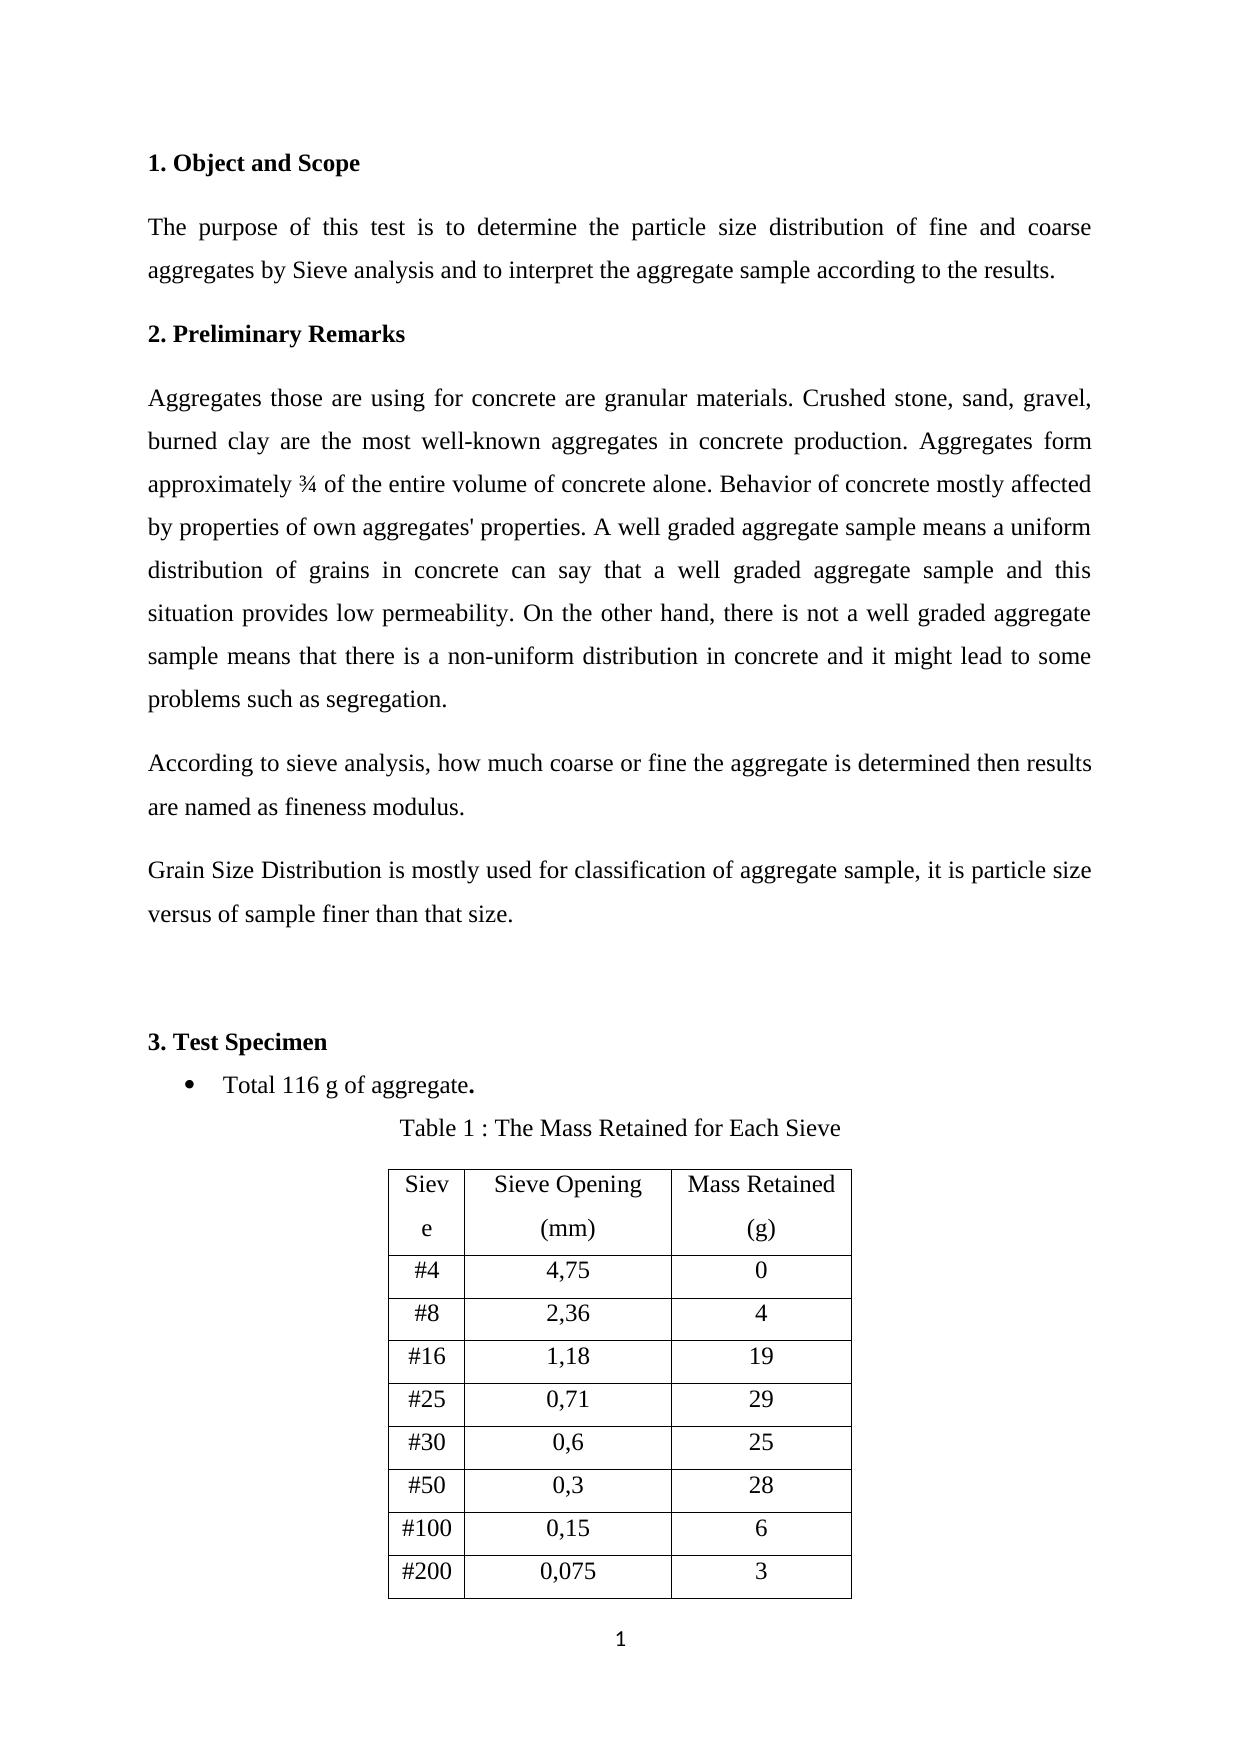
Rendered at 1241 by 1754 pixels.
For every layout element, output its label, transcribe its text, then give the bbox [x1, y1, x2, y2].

table_cell 0,3 [465, 1470, 671, 1512]
table_cell 0,6 [465, 1427, 671, 1469]
table_cell 4,75 [465, 1256, 671, 1297]
table_cell 1,18 [465, 1341, 671, 1383]
table_header Mass Retained (g) [672, 1170, 851, 1254]
table_cell 3 [672, 1556, 851, 1598]
text Aggregates those are using for concrete are granular materials. Crushed stone, sand, gravel, burned clay are the most well-known aggregates in concrete production. Aggregates form approximately ¾ of the entire volume of concrete alone. Behavior of concrete mostly affected by properties of own aggregates' properties. A well graded aggregate sample means a uniform distribution of grains in concrete can say that a well graded aggregate sample and this situation provides low permeability. On the other hand, there is not a well graded aggregate sample means that there is a non-uniform distribution in concrete and it might lead to some problems such as segregation. [148, 383, 1093, 713]
table_cell #8 [389, 1299, 464, 1340]
text Grain Size Distribution is mostly used for classification of aggregate sample, it is particle size versus of sample finer than that size. [148, 856, 1093, 927]
table_cell #200 [389, 1556, 464, 1598]
text 1. Object and Scope [148, 148, 1093, 176]
table_cell 19 [672, 1341, 851, 1383]
text According to sieve analysis, how much coarse or fine the aggregate is determined then results are named as fineness modulus. [148, 748, 1093, 820]
table_cell 6 [672, 1513, 851, 1555]
list Total 116 g of aggregate. [185, 1070, 1093, 1098]
table_cell 28 [672, 1470, 851, 1512]
table_cell 25 [672, 1427, 851, 1469]
table_cell #100 [389, 1513, 464, 1555]
table_cell #30 [389, 1427, 464, 1469]
table_cell #16 [389, 1341, 464, 1383]
table_header Sieve Opening (mm) [465, 1170, 671, 1254]
table_cell 0,15 [465, 1513, 671, 1555]
text 2. Preliminary Remarks [148, 319, 1093, 347]
table_cell 29 [672, 1384, 851, 1426]
table_cell 4 [672, 1299, 851, 1340]
table_cell #50 [389, 1470, 464, 1512]
table_cell 0,075 [465, 1556, 671, 1598]
text The purpose of this test is to determine the particle size distribution of fine and coarse aggregates by Sieve analysis and to interpret the aggregate sample according to the results. [148, 212, 1093, 283]
table_cell #25 [389, 1384, 464, 1426]
table_cell 2,36 [465, 1299, 671, 1340]
table_header Sieve [389, 1170, 464, 1254]
list 3. Test Specimen [148, 1027, 1093, 1055]
table_cell 0 [672, 1256, 851, 1297]
table_cell #4 [389, 1256, 464, 1297]
list Table 1 : The Mass Retained for Each Sieve [148, 1113, 1093, 1142]
table_cell 0,71 [465, 1384, 671, 1426]
